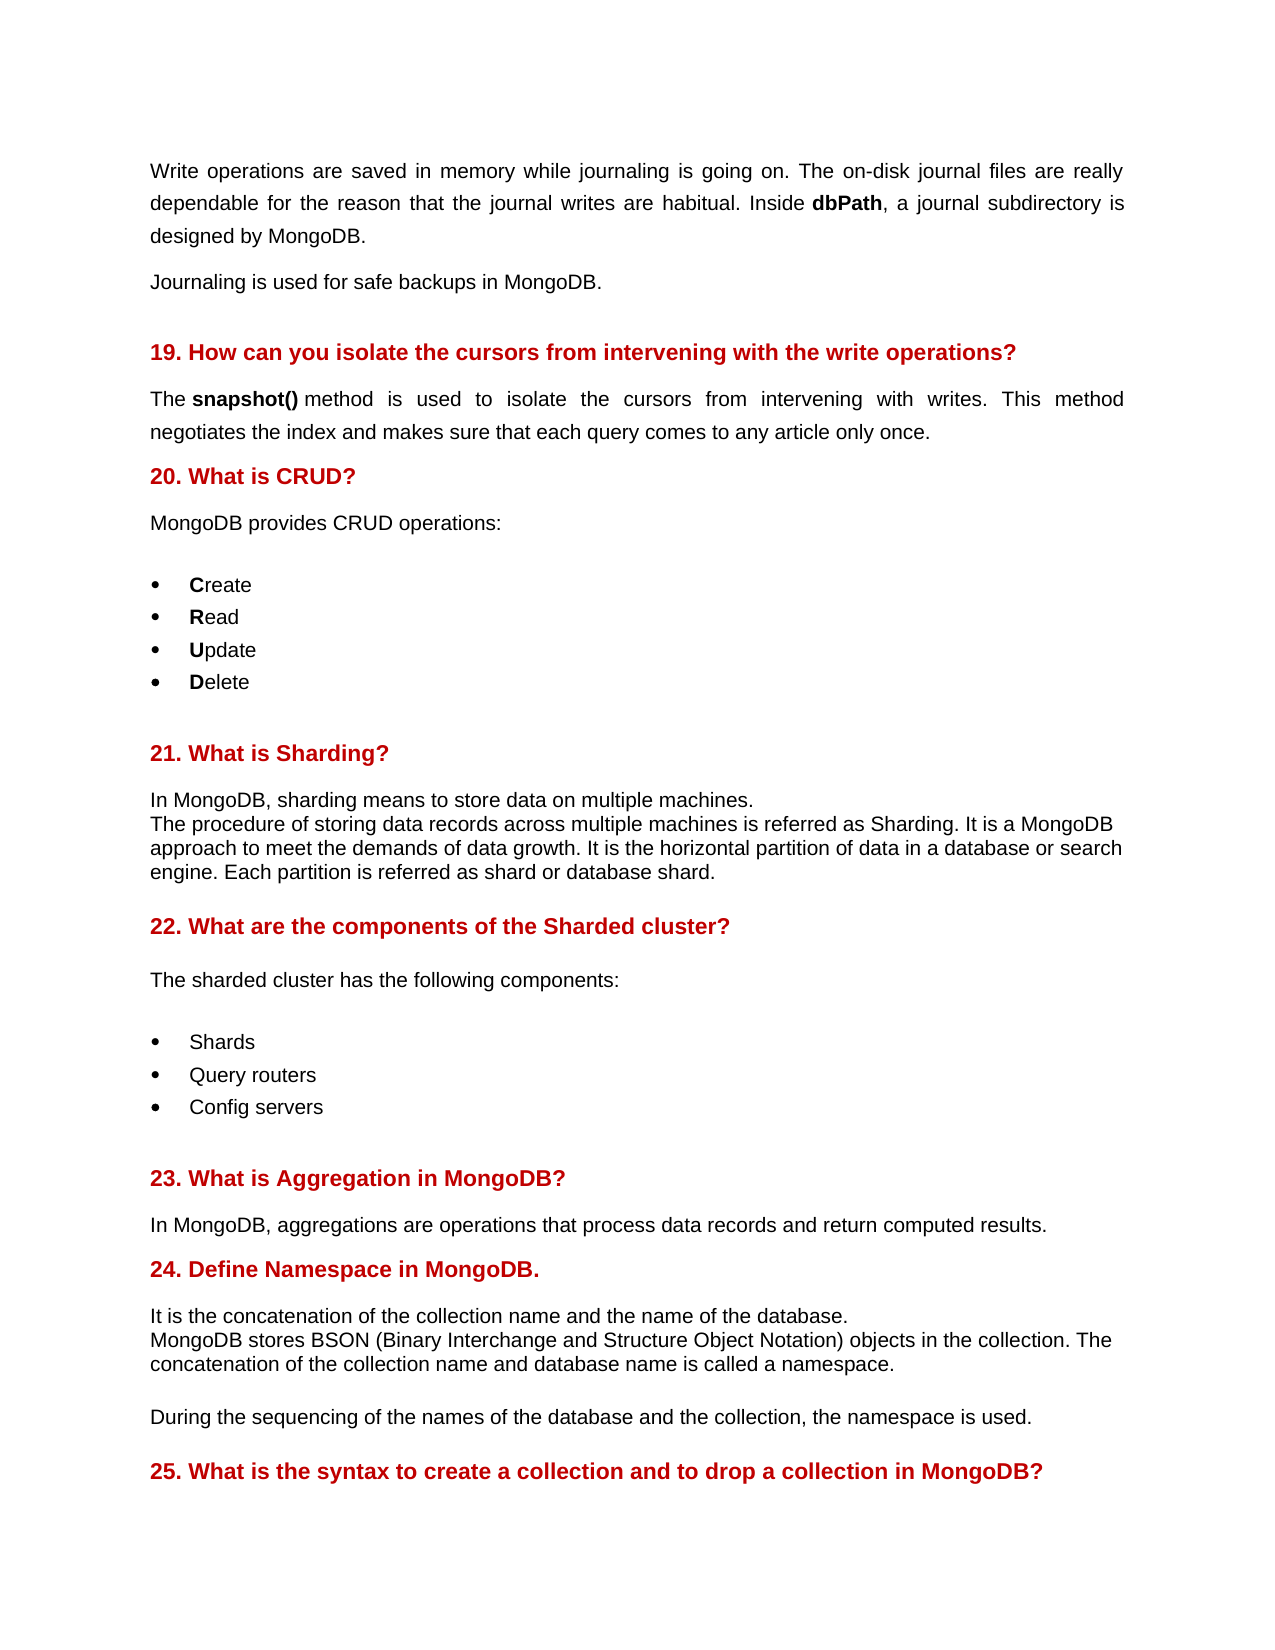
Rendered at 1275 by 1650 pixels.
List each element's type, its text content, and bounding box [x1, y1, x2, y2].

text MongoDB stores BSON (Binary Interchange and Structure Object Notation) objects in the collection. The concatenation of the collection name and database name is called a namespace. [150, 1328, 1125, 1376]
text MongoDB provides CRUD operations: [150, 502, 1125, 535]
text 25. What is the syntax to create a collection and to drop a collection in MongoDB? [150, 1458, 1125, 1484]
text In MongoDB, sharding means to store data on multiple machines. [150, 779, 1125, 812]
list Shards [152, 1021, 1125, 1054]
text 21. What is Sharding? [150, 733, 1125, 766]
text 22. What are the components of the Sharded cluster? [150, 913, 1125, 939]
text 20. What is CRUD? [150, 456, 1125, 489]
list Create [152, 564, 1125, 596]
list Config servers [152, 1087, 1125, 1119]
text 23. What is Aggregation in MongoDB? [150, 1158, 1125, 1191]
text Journaling is used for safe backups in MongoDB. [150, 261, 1125, 293]
text The sharded cluster has the following components: [150, 968, 1125, 992]
text The procedure of storing data records across multiple machines is referred as Sharding. It is a MongoDB approach to meet the demands of data growth. It is the horizontal partition of data in a database or search engine. Each partition is referred as shard or database shard. [150, 812, 1125, 883]
text 24. Define Namespace in MongoDB. [150, 1249, 1125, 1282]
list Update [152, 629, 1125, 662]
text 19. How can you isolate the cursors from intervening with the write operations? [150, 333, 1125, 365]
text It is the concatenation of the collection name and the name of the database. [150, 1295, 1125, 1328]
text The snapshot() method is used to isolate the cursors from intervening with writes. This method negotiates the index and makes sure that each query comes to any article only once. [150, 378, 1125, 443]
list Delete [152, 662, 1125, 694]
text During the sequencing of the names of the database and the collection, the namespace is used. [150, 1405, 1125, 1429]
text In MongoDB, aggregations are operations that process data records and return computed results. [150, 1204, 1125, 1237]
list Query routers [152, 1054, 1125, 1087]
text Write operations are saved in memory while journaling is going on. The on-disk journal files are really dependable for the reason that the journal writes are habitual. Inside dbPath, a journal subdirectory is designed by MongoDB. [150, 150, 1125, 248]
list Read [152, 596, 1125, 629]
